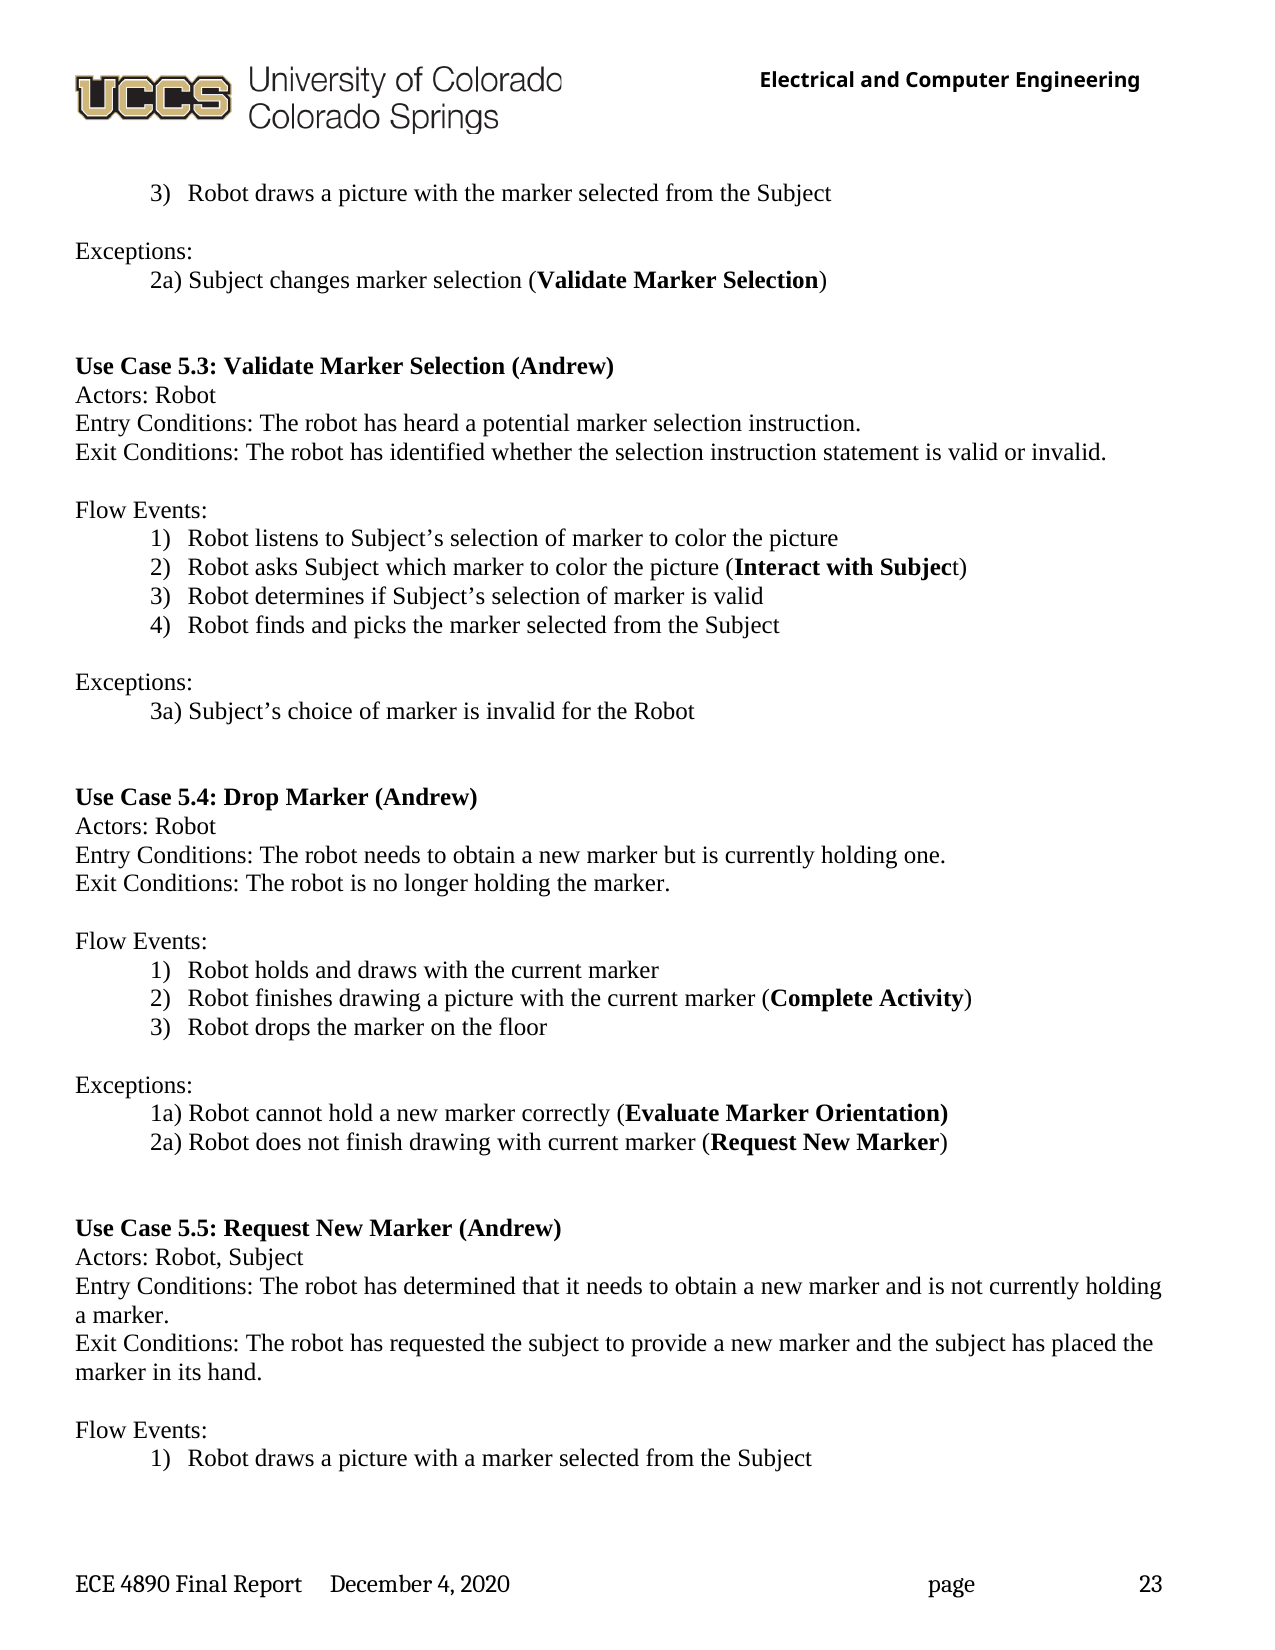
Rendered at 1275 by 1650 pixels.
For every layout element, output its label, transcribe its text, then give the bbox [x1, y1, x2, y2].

list Robot holds and draws with the current marker [150, 955, 1162, 983]
list Robot draws a picture with the marker selected from the Subject [150, 178, 1162, 207]
text Exit Conditions: The robot has requested the subject to provide a new marker and the subject has placed the marker in its hand. [75, 1328, 1162, 1386]
text Flow Events: [75, 495, 1162, 523]
text Use Case 5.5: Request New Marker (Andrew) [75, 1213, 1162, 1242]
list Robot finds and picks the marker selected from the Subject [150, 610, 1162, 638]
list Robot asks Subject which marker to color the picture (Interact with Subject) [150, 552, 1162, 581]
text Exceptions: [75, 236, 1162, 265]
text Actors: Robot, Subject [75, 1242, 1162, 1271]
text 2a) Robot does not finish drawing with current marker (Request New Marker) [75, 1127, 1162, 1156]
list Robot drops the marker on the floor [150, 1012, 1162, 1041]
text 3a) Subject’s choice of marker is invalid for the Robot [75, 696, 1162, 725]
text Entry Conditions: The robot has determined that it needs to obtain a new marker and is not currently holding a marker. [75, 1271, 1162, 1328]
text 1a) Robot cannot hold a new marker correctly (Evaluate Marker Orientation) [75, 1098, 1162, 1127]
text Use Case 5.3: Validate Marker Selection (Andrew) [75, 351, 1162, 380]
list Robot determines if Subject’s selection of marker is valid [150, 581, 1162, 610]
text Exceptions: [75, 1070, 1162, 1098]
list Robot draws a picture with a marker selected from the Subject [150, 1443, 1162, 1472]
text Flow Events: [75, 926, 1162, 955]
list Robot finishes drawing a picture with the current marker (Complete Activity) [150, 983, 1162, 1012]
text Entry Conditions: The robot needs to obtain a new marker but is currently holding one. [75, 840, 1162, 868]
text Entry Conditions: The robot has heard a potential marker selection instruction. [75, 408, 1162, 437]
text 2a) Subject changes marker selection (Validate Marker Selection) [75, 265, 1162, 293]
text Actors: Robot [75, 380, 1162, 408]
text Flow Events: [75, 1415, 1162, 1443]
list Robot listens to Subject’s selection of marker to color the picture [150, 523, 1162, 552]
text Exit Conditions: The robot is no longer holding the marker. [75, 868, 1162, 897]
text Exit Conditions: The robot has identified whether the selection instruction statement is valid or invalid. [75, 437, 1162, 466]
text Use Case 5.4: Drop Marker (Andrew) [75, 782, 1162, 811]
text Actors: Robot [75, 811, 1162, 840]
text Exceptions: [75, 667, 1162, 696]
